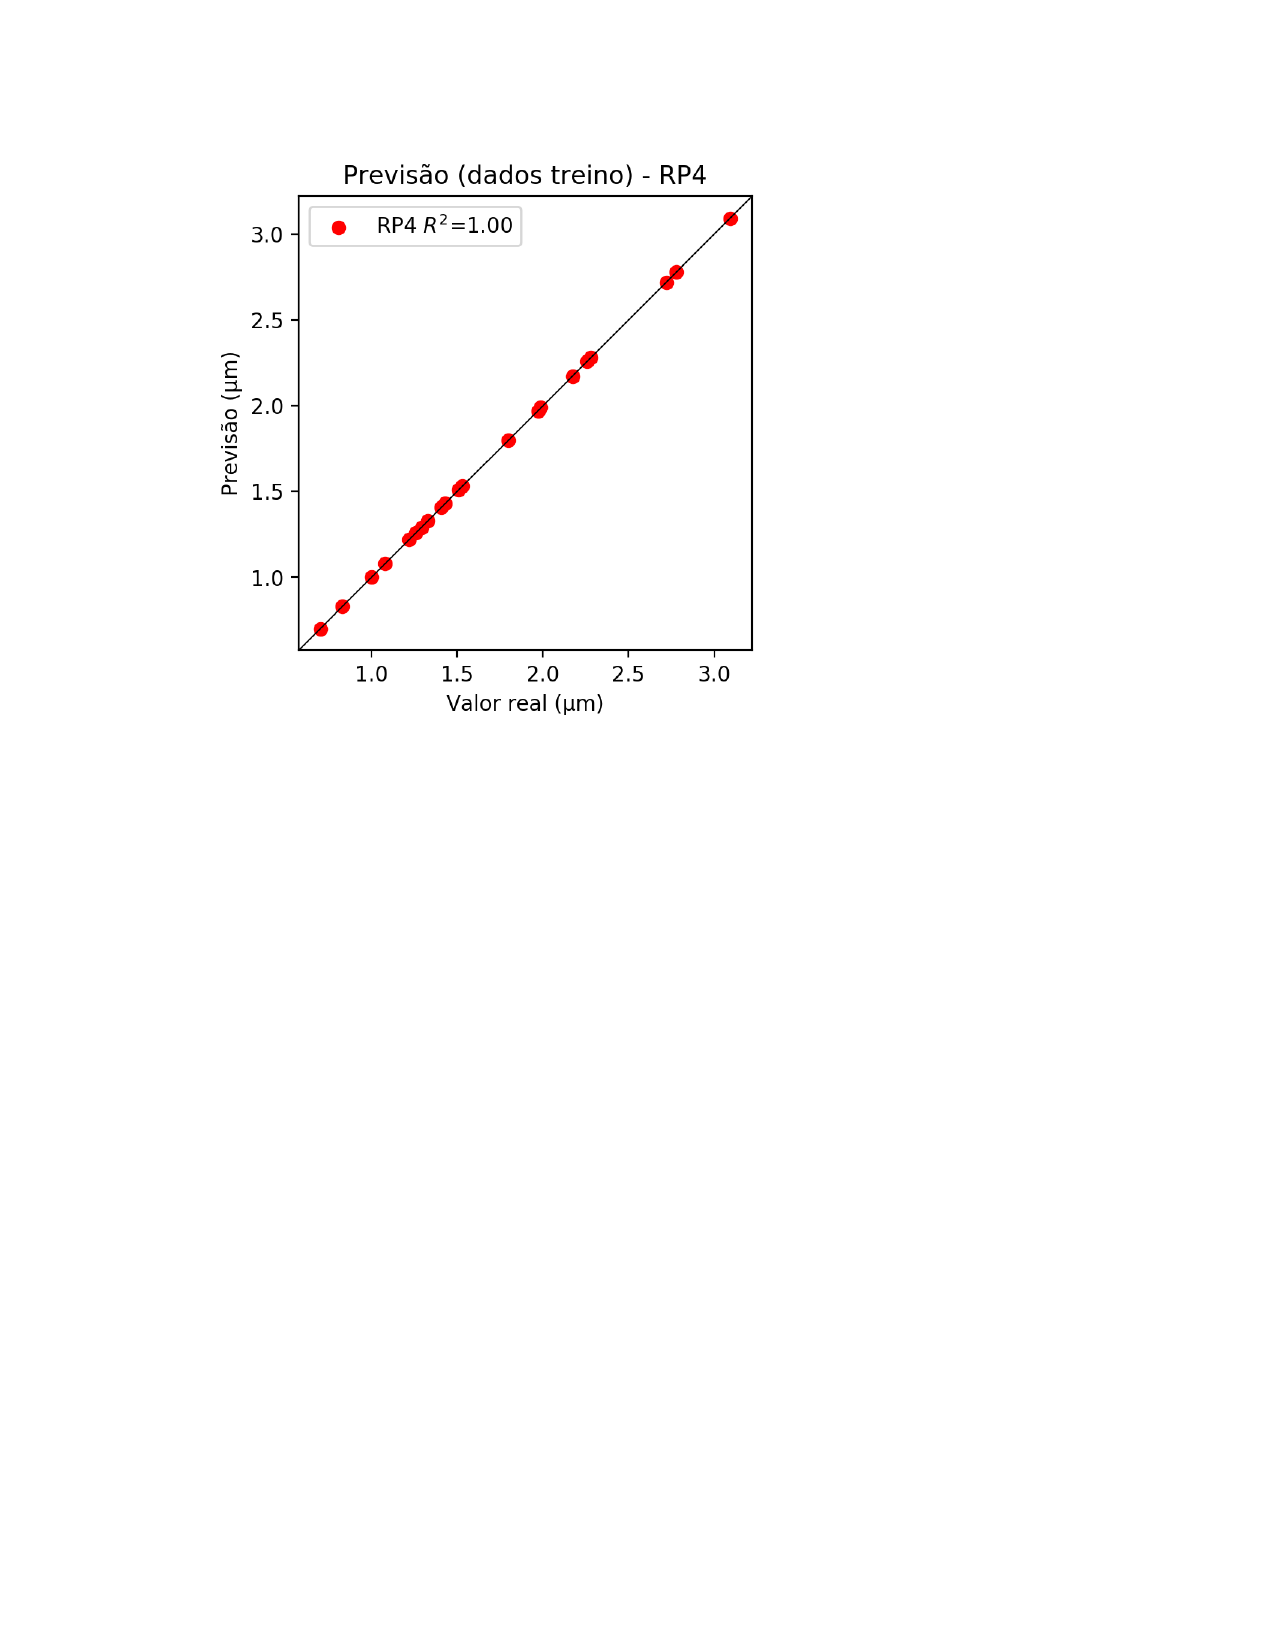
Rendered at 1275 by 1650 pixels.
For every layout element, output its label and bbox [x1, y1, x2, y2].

picture [206, 150, 766, 730]
